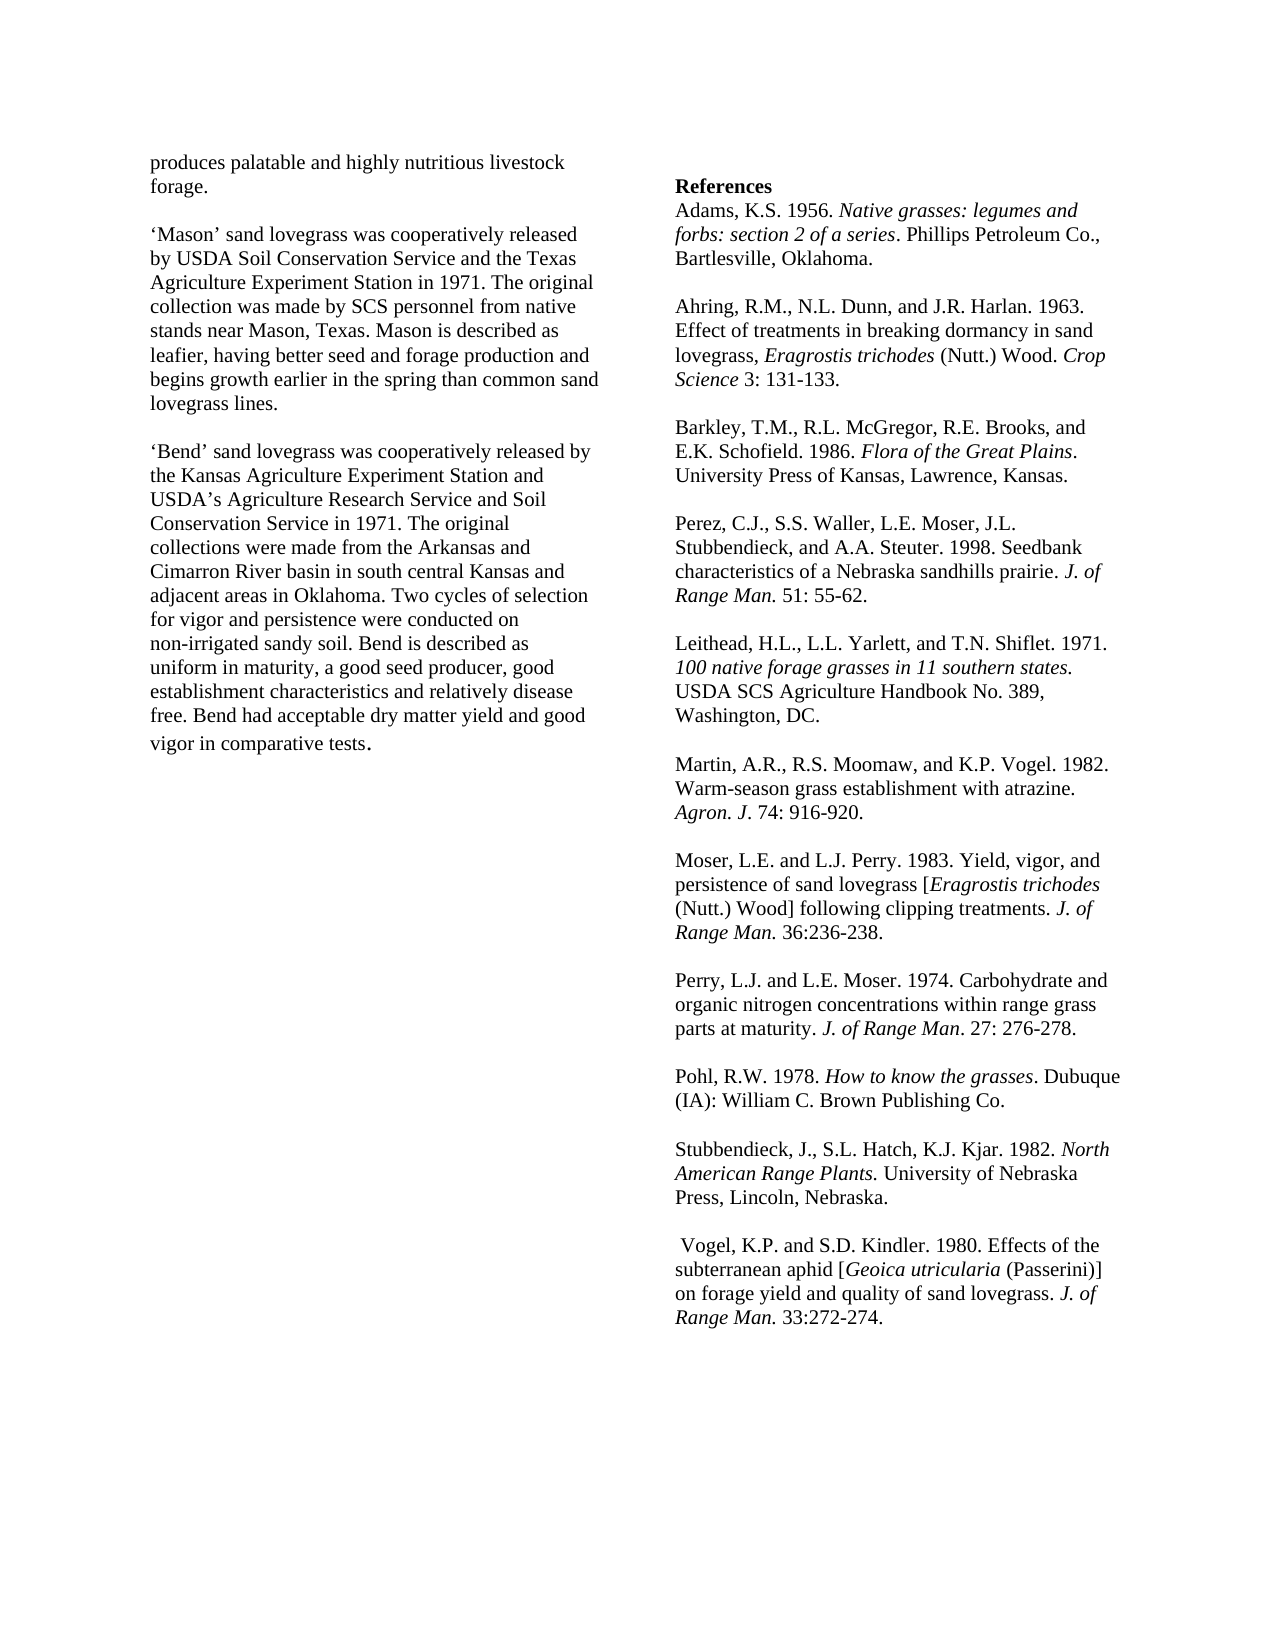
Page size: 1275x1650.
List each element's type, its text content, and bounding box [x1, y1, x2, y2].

text Moser, L.E. and L.J. Perry. 1983. Yield, vigor, and persistence of sand lovegrass [Eragrostis trichodes (Nutt.) Wood] following clipping treatments. J. of 36:236-238. [675, 848, 1125, 944]
text Martin, A.R., R.S. Moomaw, and K.P. Vogel. 1982. [675, 752, 1125, 776]
text Vogel, K.P. and S.D. Kindler. 1980. Effects of the subterranean aphid [Geoica utricularia (Passerini)] [675, 1233, 1125, 1281]
text Stubbendieck, J., S.L. Hatch, K.J. Kjar. 1982. Plants. of Press, . [675, 1137, 1125, 1209]
text Warm-season grass establishment with atrazine. Agron. J. 74: 916-920. [675, 776, 1125, 824]
text on forage yield and quality of sand lovegrass. J. of 33:272-274. [675, 1281, 1125, 1329]
text Perez, C.J., S.S. Waller, L.E. Moser, J.L. Stubbendieck, and A.A. Steuter. 1998. Seedbank characteristics of a sandhills prairie. J. of 51: 55-62. [675, 511, 1125, 607]
text Leithead, H.L., L.L. Yarlett, and T.N. Shiflet. 1971. 100 native forage grasses in 11 southern states. USDA SCS Agriculture Handbook No. 389, . [675, 631, 1125, 727]
text , K.S. 1956. Native grasses: legumes and forbs: section 2 of a series. Phillips Petroleum Co., . [675, 198, 1125, 270]
text Perry, L.J. and L.E. Moser. 1974. Carbohydrate and organic nitrogen concentrations within range grass parts at maturity. J. of 27: 276-278. [675, 968, 1125, 1040]
text Barkley, T.M., R.L. McGregor, , and E.K. Schofield. 1986. Flora of the . University Press of , . [675, 415, 1125, 487]
text ‘’ sand lovegrass was cooperatively released by the Kansas Agriculture Experiment Station and USDA’s Agriculture Research Service and Soil Conservation Service in 1971. The original collections were made from the and in south central and adjacent areas in . Two cycles of selection for vigor and persistence were conducted on non-irrigated sandy soil. is described as uniform in maturity, a good seed producer, good establishment characteristics and relatively disease free. had acceptable dry matter yield and good vigor in comparative tests. [150, 439, 600, 756]
text References [675, 174, 1125, 198]
text Pohl, R.W. 1978. How to know the grasses. (IA): William C. Brown Publishing Co. [675, 1064, 1125, 1112]
text Ahring, R.M., N.L. Dunn, and J.R. Harlan. 1963. Effect of treatments in breaking dormancy in sand lovegrass, Eragrostis trichodes (Nutt.) Wood. Crop Science 3: 131-133. [675, 294, 1125, 391]
text ‘Mason’ sand lovegrass was cooperatively released by USDA Soil Conservation Service and the Texas Agriculture Experiment Station in 1971. The original collection was made by SCS personnel from native stands near . Mason is described as leafier, having better seed and forage production and begins growth earlier in the spring than common sand lovegrass lines. [150, 222, 600, 415]
